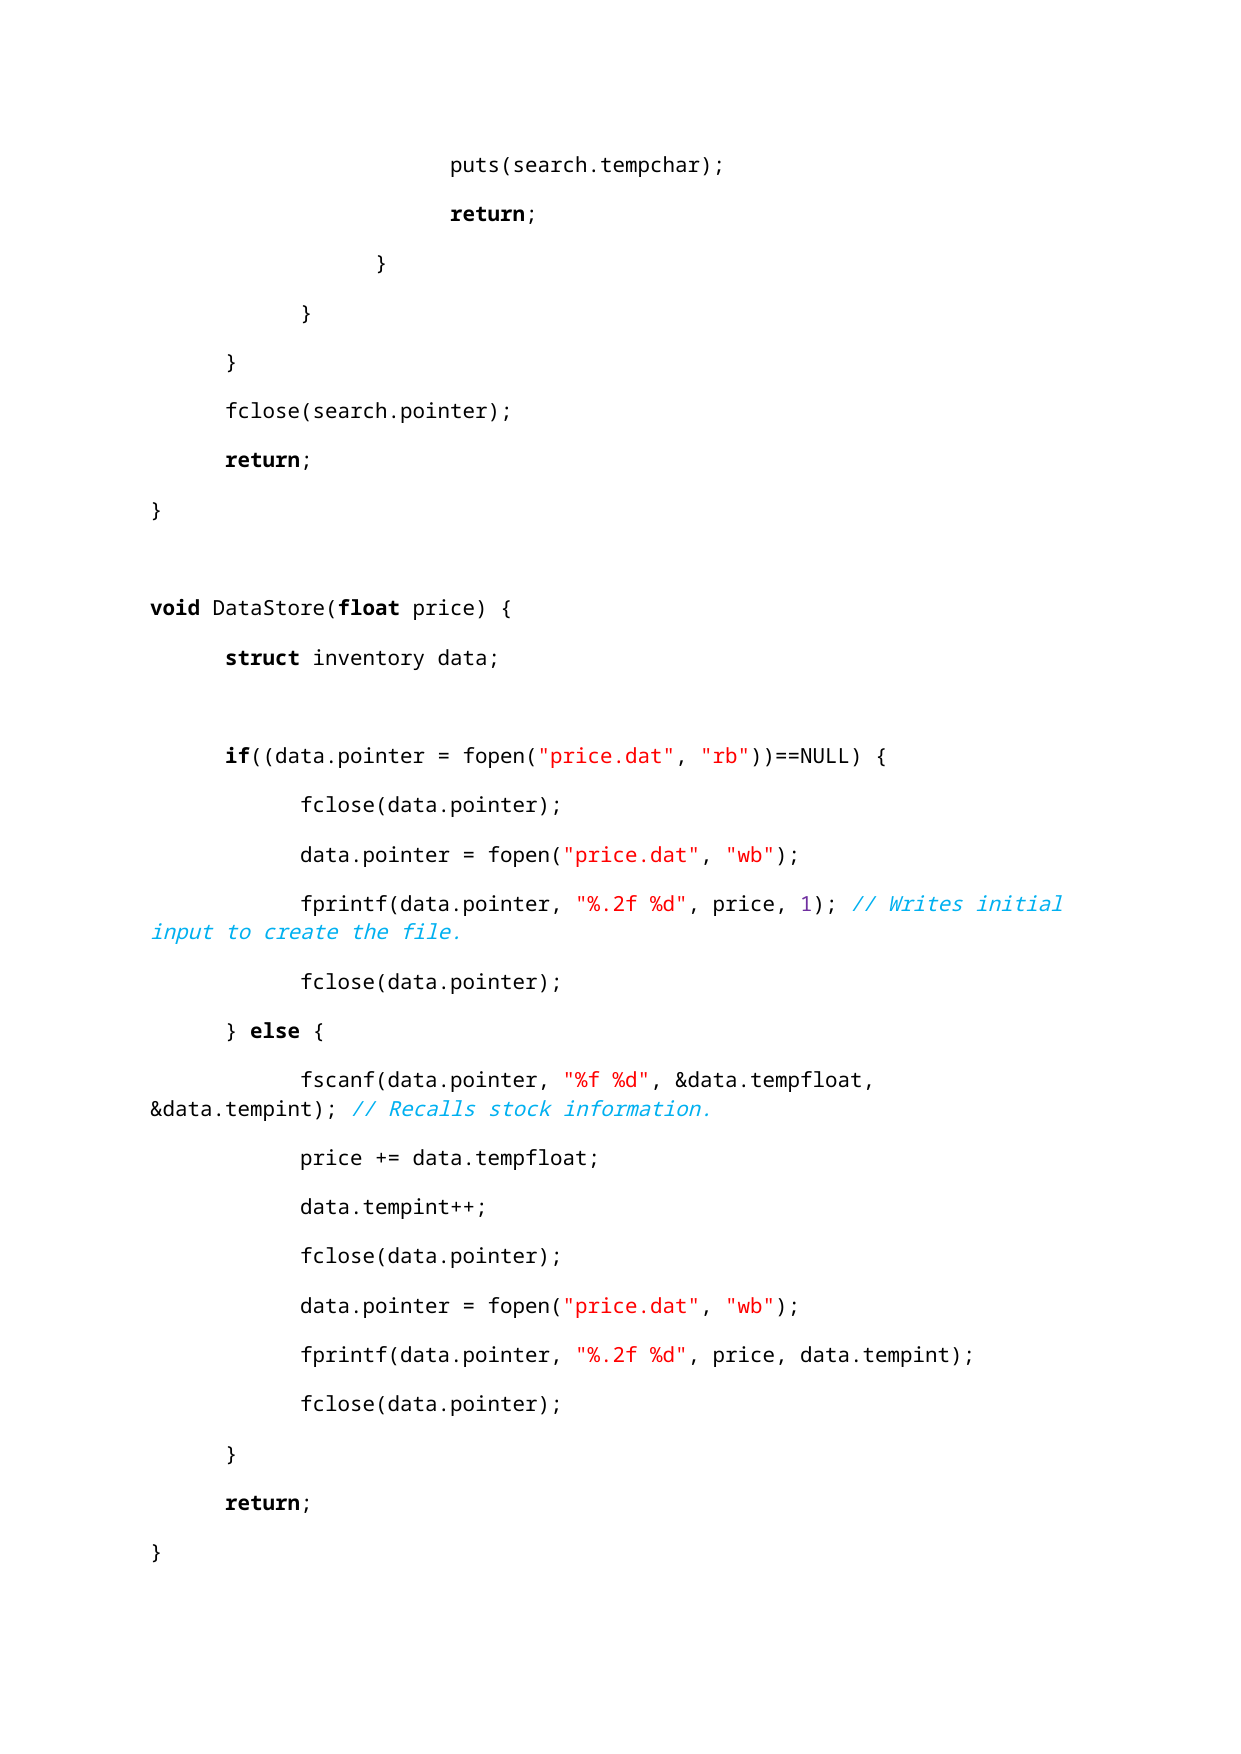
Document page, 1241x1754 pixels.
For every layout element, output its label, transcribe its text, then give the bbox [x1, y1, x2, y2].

text } [150, 298, 1090, 326]
text return; [150, 199, 1090, 228]
text fprintf(data.pointer, "%.2f %d", price, data.tempint); [150, 1340, 1090, 1368]
text data.pointer = fopen("price.dat", "wb"); [150, 1291, 1090, 1319]
text puts(search.tempchar); [150, 150, 1090, 178]
text data.tempint++; [150, 1192, 1090, 1221]
text struct inventory data; [150, 643, 1090, 671]
text void DataStore(float price) { [150, 593, 1090, 622]
text fclose(data.pointer); [150, 791, 1090, 819]
text fclose(data.pointer); [150, 1389, 1090, 1418]
text } [150, 1439, 1090, 1467]
text fscanf(data.pointer, "%f %d", &data.tempfloat, &data.tempint); // Recalls stock information. [150, 1065, 1090, 1122]
text } [150, 248, 1090, 277]
text } [150, 495, 1090, 523]
text fclose(data.pointer); [150, 967, 1090, 995]
text data.pointer = fopen("price.dat", "wb"); [150, 840, 1090, 868]
text fclose(data.pointer); [150, 1242, 1090, 1270]
text } [150, 347, 1090, 376]
text fprintf(data.pointer, "%.2f %d", price, 1); // Writes initial input to create the file. [150, 889, 1090, 946]
text } [150, 1537, 1090, 1566]
text return; [150, 1488, 1090, 1516]
text if((data.pointer = fopen("price.dat", "rb"))==NULL) { [150, 741, 1090, 770]
text } else { [150, 1016, 1090, 1044]
text return; [150, 446, 1090, 474]
text fclose(search.pointer); [150, 396, 1090, 425]
text price += data.tempfloat; [150, 1143, 1090, 1171]
